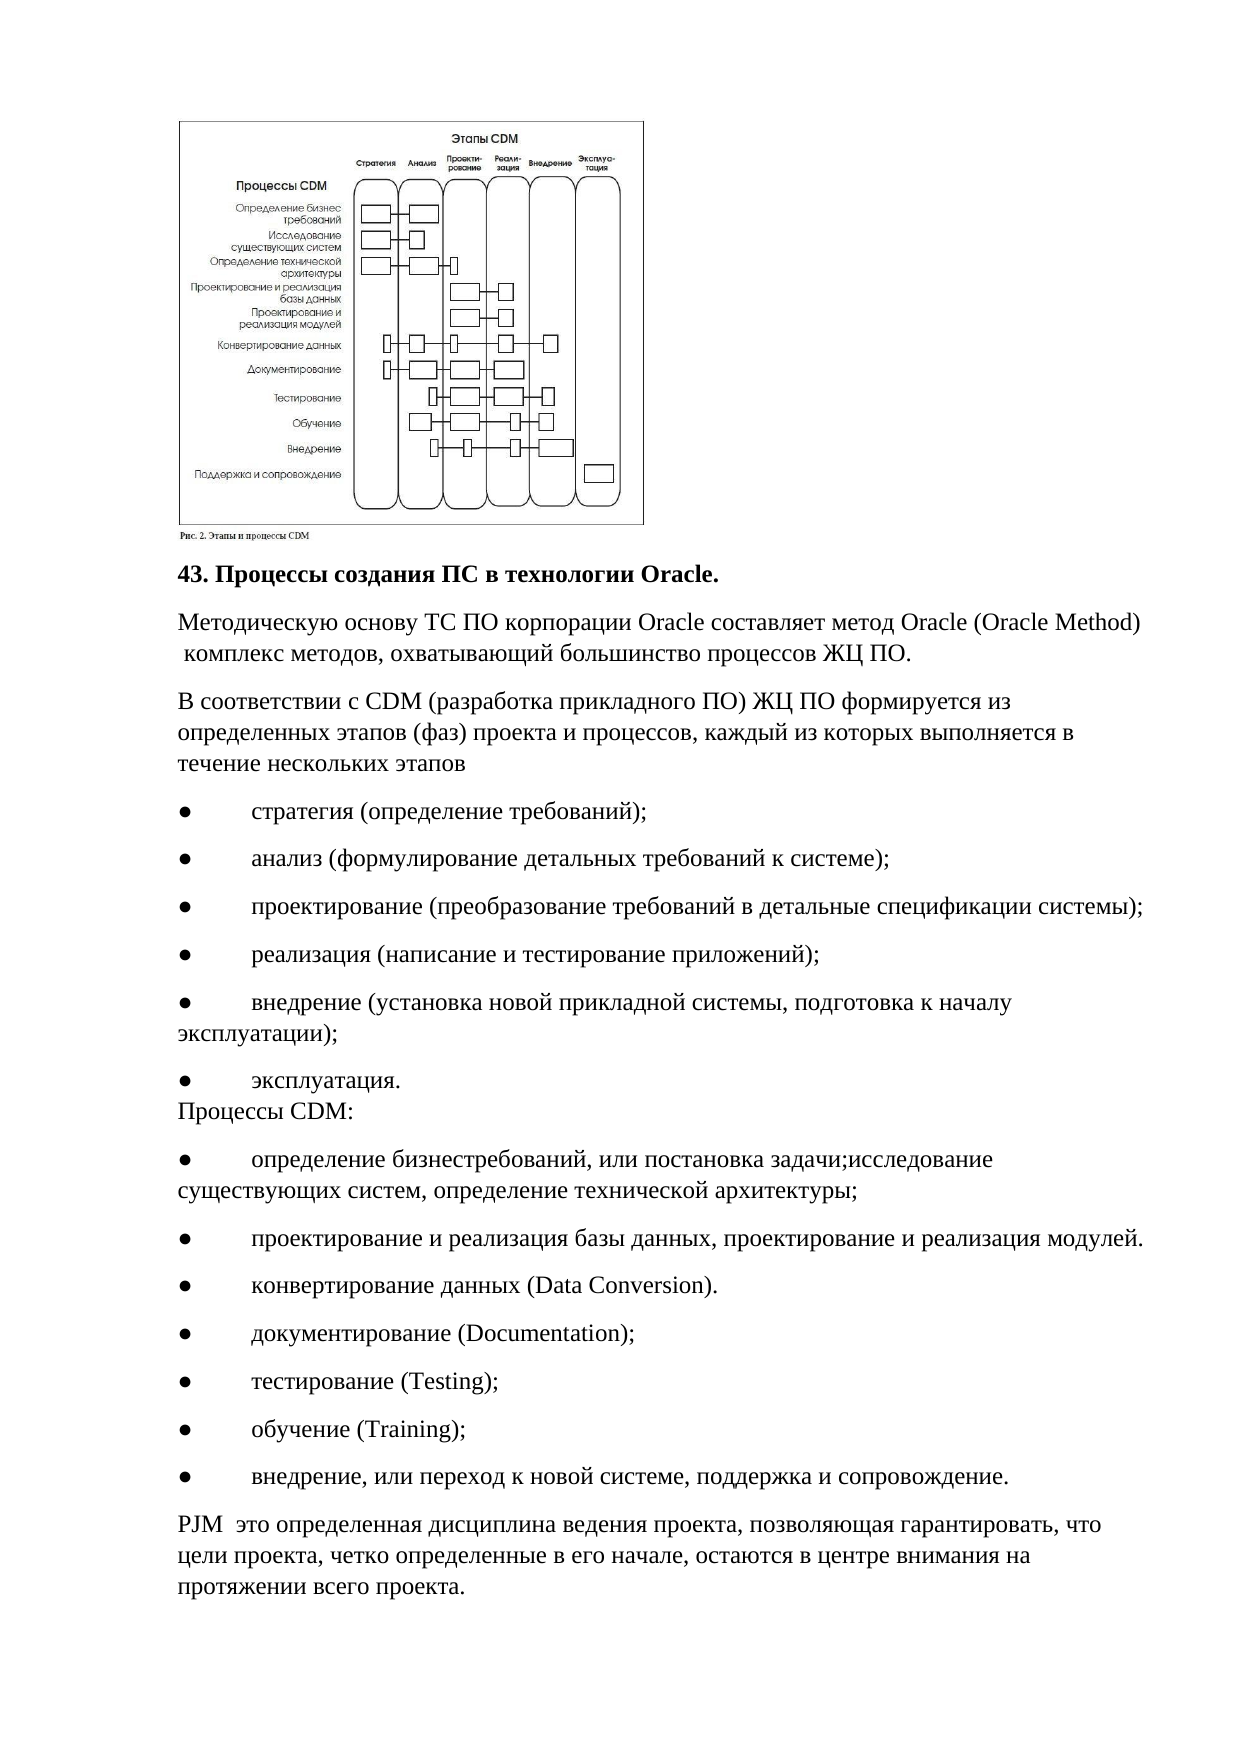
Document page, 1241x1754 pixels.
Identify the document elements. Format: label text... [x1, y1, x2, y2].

text ● определение бизнес­требований, или постановка задачи;исследование существующих систем, определение технической архитектуры; [177, 1144, 1152, 1204]
text ● тестирование (Testing); [177, 1366, 1152, 1395]
text ● реализация (написание и тестирование приложений); [177, 939, 1152, 968]
text 43. Процессы создания ПС в технологии Oracle. [177, 559, 1152, 588]
text Методическую основу ТС ПО корпорации Oracle составляет метод Oracle (Oracle Method) ­ комплекс методов, охватывающий большинство процессов ЖЦ ПО. [177, 607, 1152, 667]
text ● конвертирование данных (Data Conversion). [177, 1271, 1152, 1299]
text ● проектирование (преобразование требований в детальные спецификации системы); [177, 891, 1152, 920]
text ● документирование (Documentation); [177, 1318, 1152, 1347]
text PJM ­ это определенная дисциплина ведения проекта, позволяющая гарантировать, что цели проекта, четко определенные в его начале, остаются в центре внимания на протяжении всего проекта. [177, 1509, 1152, 1600]
text ● стратегия (определение требований); [177, 796, 1152, 824]
text ● обучение (Training); [177, 1414, 1152, 1442]
text ● проектирование и реализация базы данных, проектирование и реализация модулей. [177, 1223, 1152, 1252]
text ● анализ (формулирование детальных требований к системе); [177, 843, 1152, 872]
text ● внедрение, или переход к новой системе, поддержка и сопровождение. [177, 1461, 1152, 1490]
picture [177, 118, 646, 541]
text В соответствии с CDM (разработка прикладного ПО) ЖЦ ПО формируется из определенных этапов (фаз) проекта и процессов, каждый из которых выполняется в течение нескольких этапов [177, 686, 1152, 777]
text ● эксплуатация. Процессы CDM: [177, 1065, 1152, 1125]
text ● внедрение (установка новой прикладной системы, подготовка к началу эксплуатации); [177, 987, 1152, 1046]
